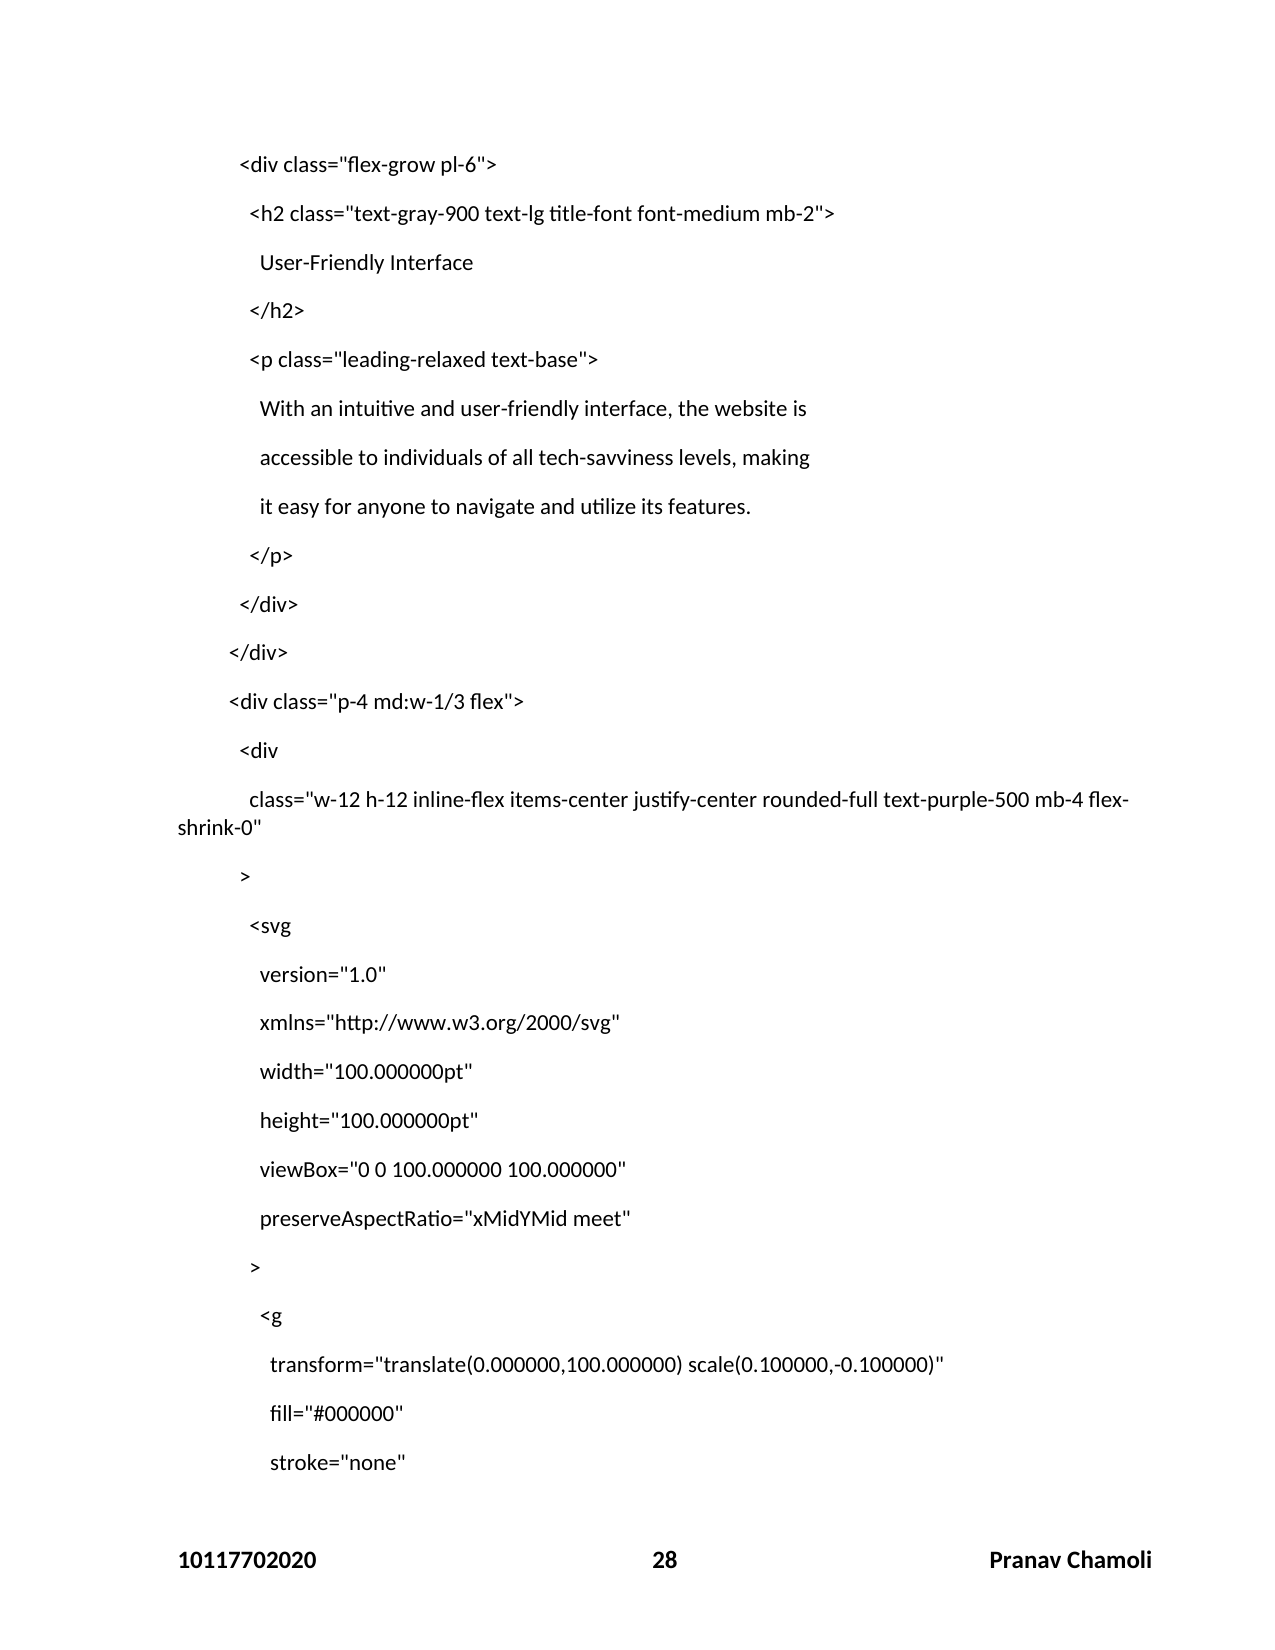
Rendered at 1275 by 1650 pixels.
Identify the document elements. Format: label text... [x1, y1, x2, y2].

text height="100.000000pt" [177, 1106, 1157, 1134]
text <div class="p-4 md:w-1/3 flex"> [177, 687, 1157, 715]
text it easy for anyone to navigate and utilize its features. [177, 492, 1157, 520]
text User-Friendly Interface [177, 248, 1157, 276]
text transform="translate(0.000000,100.000000) scale(0.100000,-0.100000)" [177, 1351, 1157, 1378]
text <div [177, 736, 1157, 764]
text accessible to individuals of all tech-savviness levels, making [177, 443, 1157, 471]
text With an intuitive and user-friendly interface, the website is [177, 394, 1157, 422]
text <g [177, 1302, 1157, 1330]
text version="1.0" [177, 960, 1157, 988]
text </div> [177, 638, 1157, 667]
text <h2 class="text-gray-900 text-lg title-font font-medium mb-2"> [177, 199, 1157, 227]
text <div class="flex-grow pl-6"> [177, 150, 1157, 178]
text preserveAspectRatio="xMidYMid meet" [177, 1204, 1157, 1232]
text </p> [177, 541, 1157, 569]
text <svg [177, 911, 1157, 939]
text viewBox="0 0 100.000000 100.000000" [177, 1155, 1157, 1183]
text > [177, 1253, 1157, 1281]
text width="100.000000pt" [177, 1057, 1157, 1085]
text </h2> [177, 297, 1157, 324]
text xmlns="http://www.w3.org/2000/svg" [177, 1008, 1157, 1037]
text class="w-12 h-12 inline-flex items-center justify-center rounded-full text-purple-500 mb-4 flex-shrink-0" [177, 785, 1157, 841]
text fill="#000000" [177, 1399, 1157, 1427]
text <p class="leading-relaxed text-base"> [177, 345, 1157, 373]
text </div> [177, 590, 1157, 618]
text stroke="none" [177, 1448, 1157, 1476]
text > [177, 862, 1157, 890]
